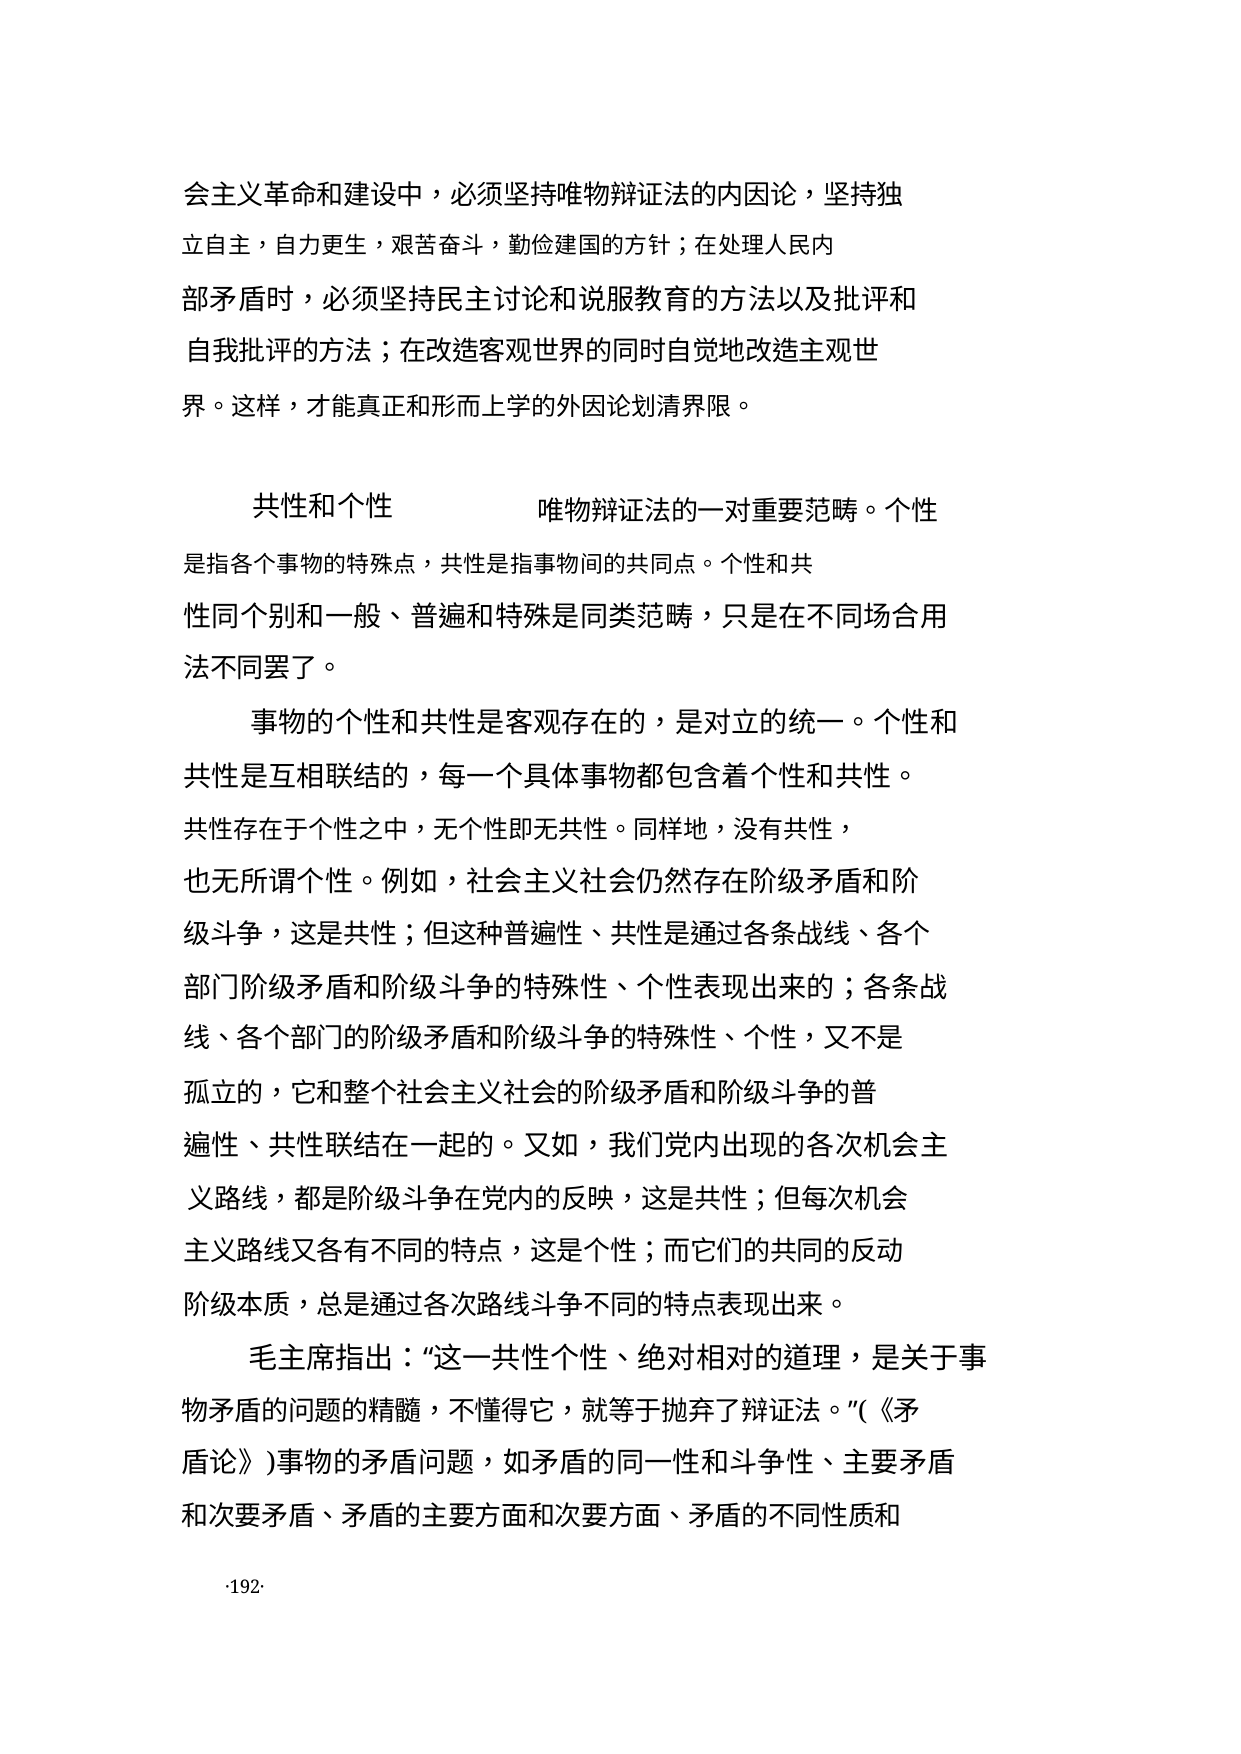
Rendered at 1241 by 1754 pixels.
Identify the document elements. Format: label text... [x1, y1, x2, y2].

text 盾论》)事物的矛盾问题，如矛盾的同一性和斗争性、主要矛盾 [181, 1449, 1130, 1478]
text 立自主，自力更生，艰苦奋斗，勤俭建国的方针；在处理人民内 [181, 235, 933, 258]
text 毛主席指出：“这一共性个性、绝对相对的道理，是关于事 [248, 1345, 1130, 1374]
text 是指各个事物的特殊点，共性是指事物间的共同点。个性和共 [183, 554, 1063, 577]
text 共性和个性 [252, 493, 436, 522]
text 界。这样，才能真正和形而上学的外因论划清界限。 [181, 395, 842, 420]
text 部门阶级矛盾和阶级斗争的特殊性、个性表现出来的；各条战 [183, 974, 1074, 1003]
text 线、各个部门的阶级矛盾和阶级斗争的特殊性、个性，又不是 [183, 1027, 1074, 1053]
text 主义路线又各有不同的特点，这是个性；而它们的共同的反动 [183, 1239, 1074, 1266]
text 物矛盾的问题的精髓，不懂得它，就等于抛弃了辩证法。”(《矛 [181, 1399, 1130, 1426]
text 义路线，都是阶级斗争在党内的反映，这是共性；但每次机会 [187, 1187, 1074, 1214]
text 事物的个性和共性是客观存在的，是对立的统一。个性和 [250, 710, 1074, 738]
text 共性存在于个性之中，无个性即无共性。同样地，没有共性， [183, 818, 1074, 843]
text 和次要矛盾、矛盾的主要方面和次要方面、矛盾的不同性质和 [181, 1504, 1130, 1530]
text 会主义革命和建设中，必须坚持唯物辩证法的内因论，坚持独 [183, 183, 1011, 209]
text 孤立的，它和整个社会主义社会的阶级矛盾和阶级斗争的普 [183, 1081, 1074, 1107]
text 阶级本质，总是通过各次路线斗争不同的特点表现出来。 [183, 1293, 1074, 1320]
text 自我批评的方法；在改造客观世界的同时自觉地改造主观世 [185, 339, 1028, 366]
text 级斗争，这是共性；但这种普遍性、共性是通过各条战线、各个 [183, 922, 1074, 949]
text 也无所谓个性。例如，社会主义社会仍然存在阶级矛盾和阶 [183, 868, 1074, 897]
text 部矛盾时，必须坚持民主讨论和说服教育的方法以及批评和 [181, 287, 1028, 315]
text 法不同罢了。 [183, 656, 1063, 682]
text ·192· [225, 1579, 317, 1597]
text 遍性、共性联结在一起的。又如，我们党内出现的各次机会主 [183, 1133, 1074, 1161]
text 共性是互相联结的，每一个具体事物都包含着个性和共性。 [183, 764, 1074, 792]
text 唯物辩证法的一对重要范畴。个性 [537, 499, 997, 526]
text 性同个别和一般、普遍和特殊是同类范畴，只是在不同场合用 [183, 604, 1063, 632]
